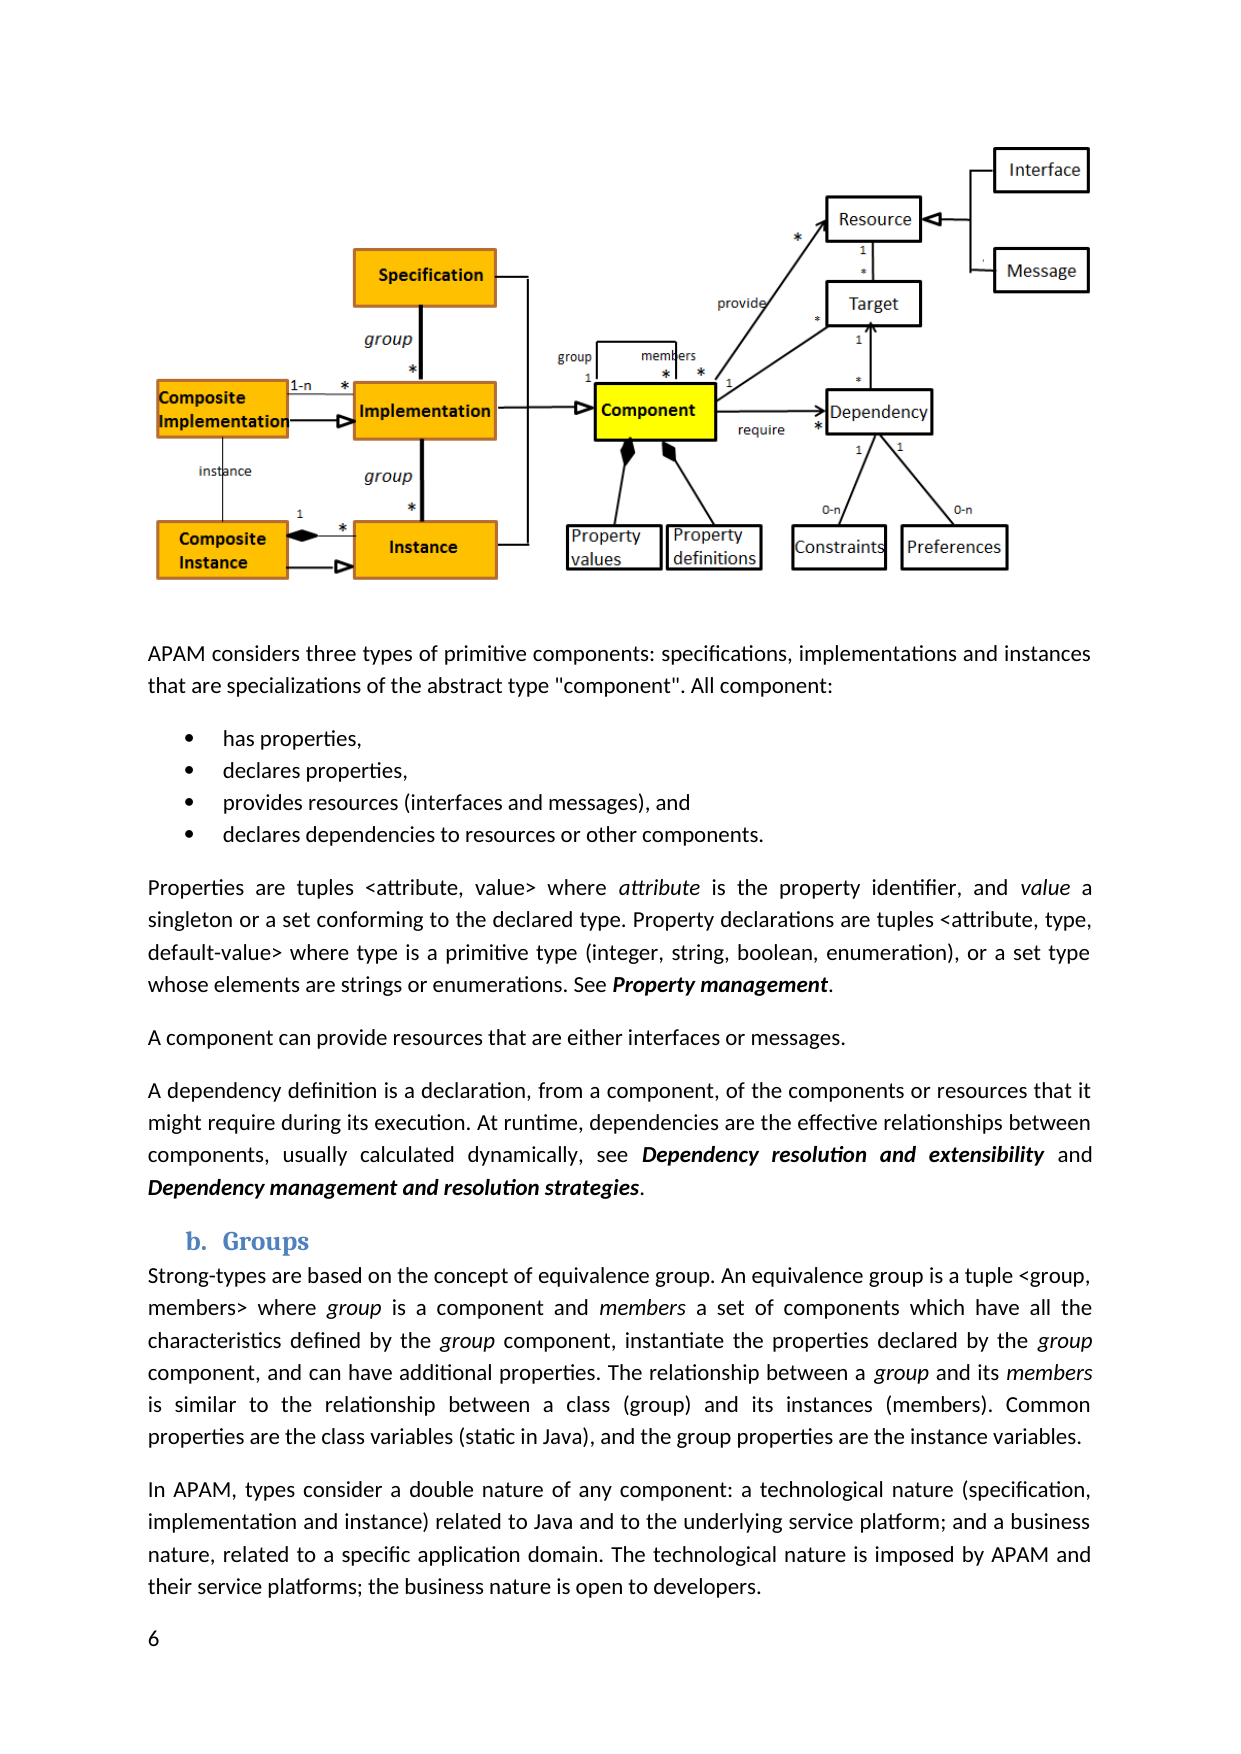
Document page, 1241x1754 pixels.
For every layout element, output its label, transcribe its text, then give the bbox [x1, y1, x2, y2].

list declares dependencies to resources or other components. [185, 820, 1093, 848]
list provides resources (interfaces and messages), and [185, 788, 1093, 816]
subtitle Groups [185, 1226, 1093, 1257]
list has properties, [185, 724, 1093, 752]
text A component can provide resources that are either interfaces or messages. [148, 1023, 1093, 1051]
picture [147, 147, 1093, 586]
list declares properties, [185, 756, 1093, 784]
text APAM considers three types of primitive components: specifications, implementations and instances that are specializations of the abstract type "component". All component: [148, 639, 1093, 699]
text A dependency definition is a declaration, from a component, of the components or resources that it might require during its execution. At runtime, dependencies are the effective relationships between components, usually calculated dynamically, see Dependency resolution and extensibility and Dependency management and resolution strategies. [148, 1076, 1093, 1201]
text In APAM, types consider a double nature of any component: a technological nature (specification, implementation and instance) related to Java and to the underlying service platform; and a business nature, related to a specific application domain. The technological nature is imposed by APAM and their service platforms; the business nature is open to developers. [148, 1475, 1093, 1600]
text Properties are tuples <attribute, value> where attribute is the property identifier, and value a singleton or a set conforming to the declared type. Property declarations are tuples <attribute, type, default-value> where type is a primitive type (integer, string, boolean, enumeration), or a set type whose elements are strings or enumerations. See Property management. [148, 873, 1093, 998]
text Strong-types are based on the concept of equivalence group. An equivalence group is a tuple <group, members> where group is a component and members a set of components which have all the characteristics defined by the group component, instantiate the properties declared by the group component, and can have additional properties. The relationship between a group and its members is similar to the relationship between a class (group) and its instances (members). Common properties are the class variables (static in Java), and the group properties are the instance variables. [148, 1261, 1093, 1450]
